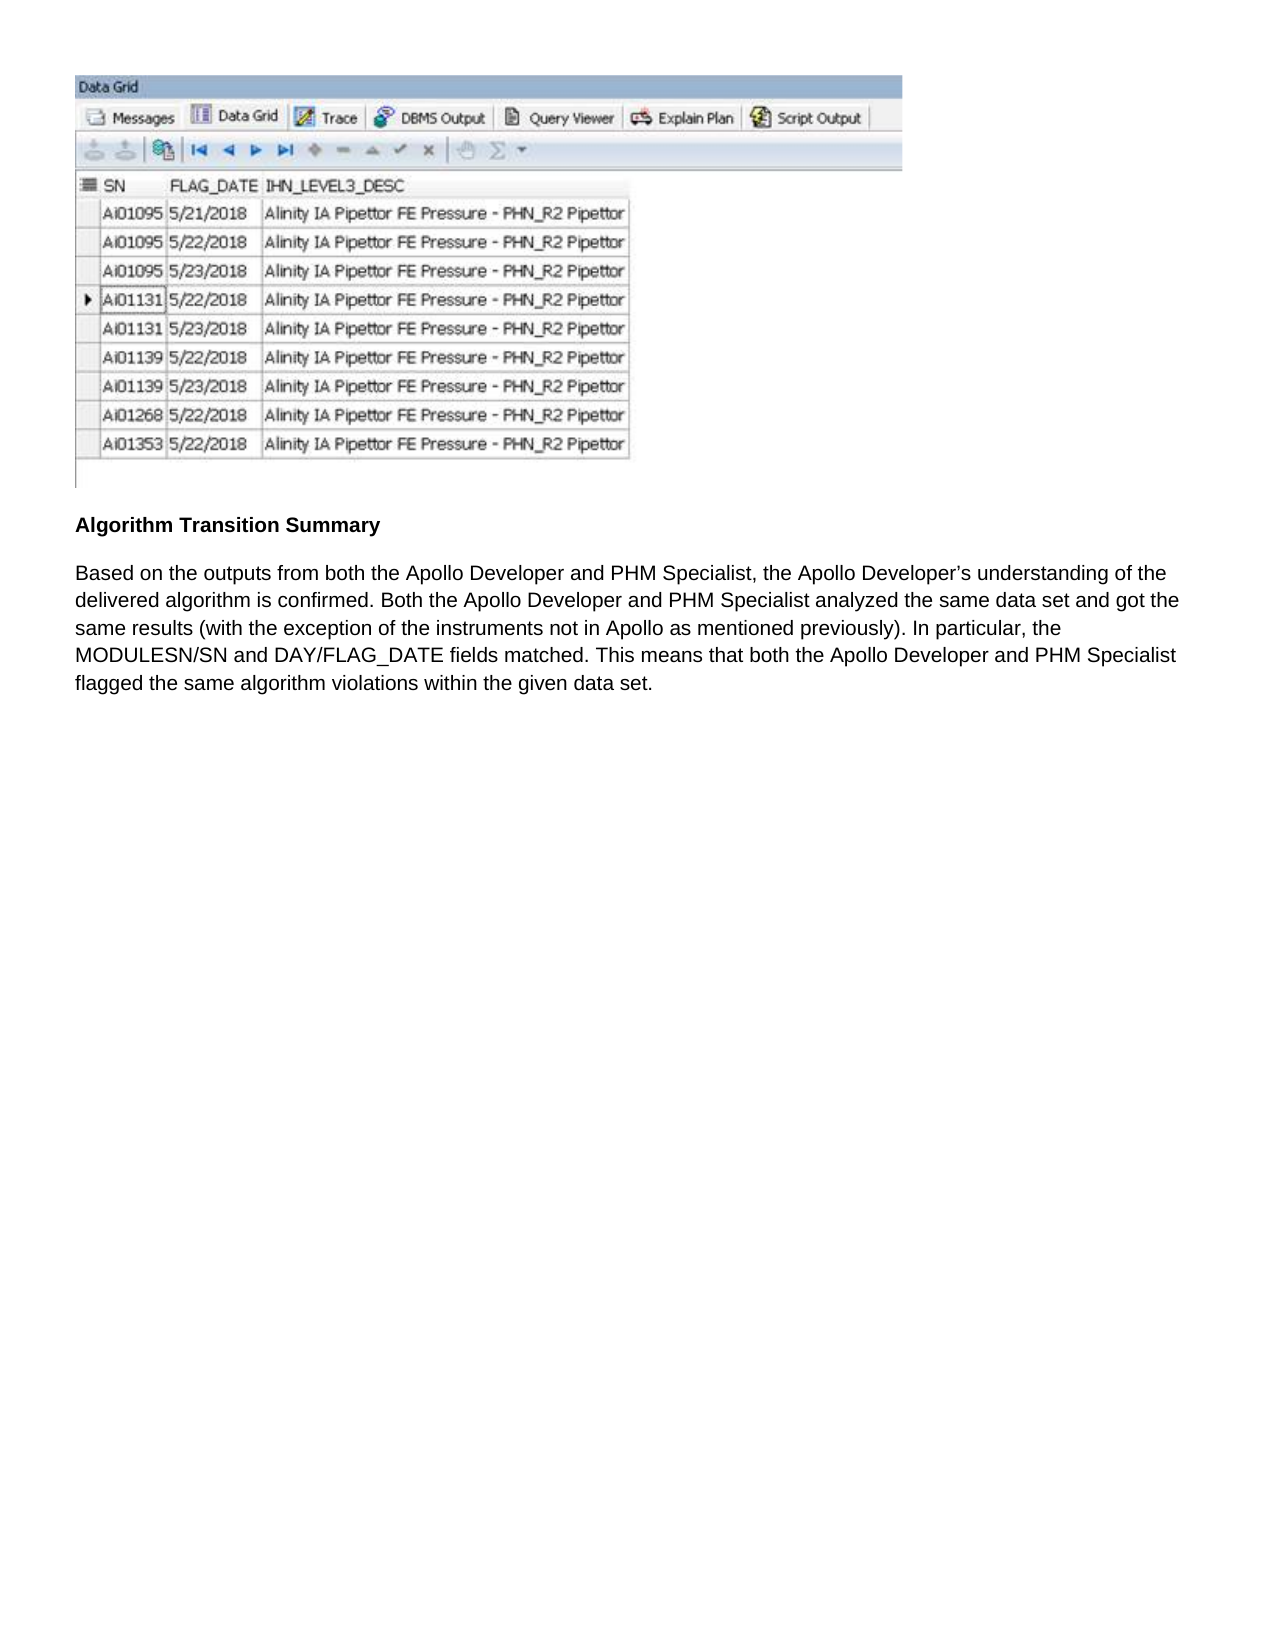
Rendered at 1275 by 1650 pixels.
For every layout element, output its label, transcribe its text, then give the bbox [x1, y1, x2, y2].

picture [75, 75, 903, 488]
text Algorithm Transition Summary [75, 512, 1200, 536]
text Based on the outputs from both the Apollo Developer and PHM Specialist, the Apollo Developer’s understanding of the delivered algorithm is confirmed. Both the Apollo Developer and PHM Specialist analyzed the same data set and got the same results (with the exception of the instruments not in Apollo as mentioned previously). In particular, the MODULESN/SN and DAY/FLAG_DATE fields matched. This means that both the Apollo Developer and PHM Specialist flagged the same algorithm violations within the given data set. [75, 561, 1200, 695]
